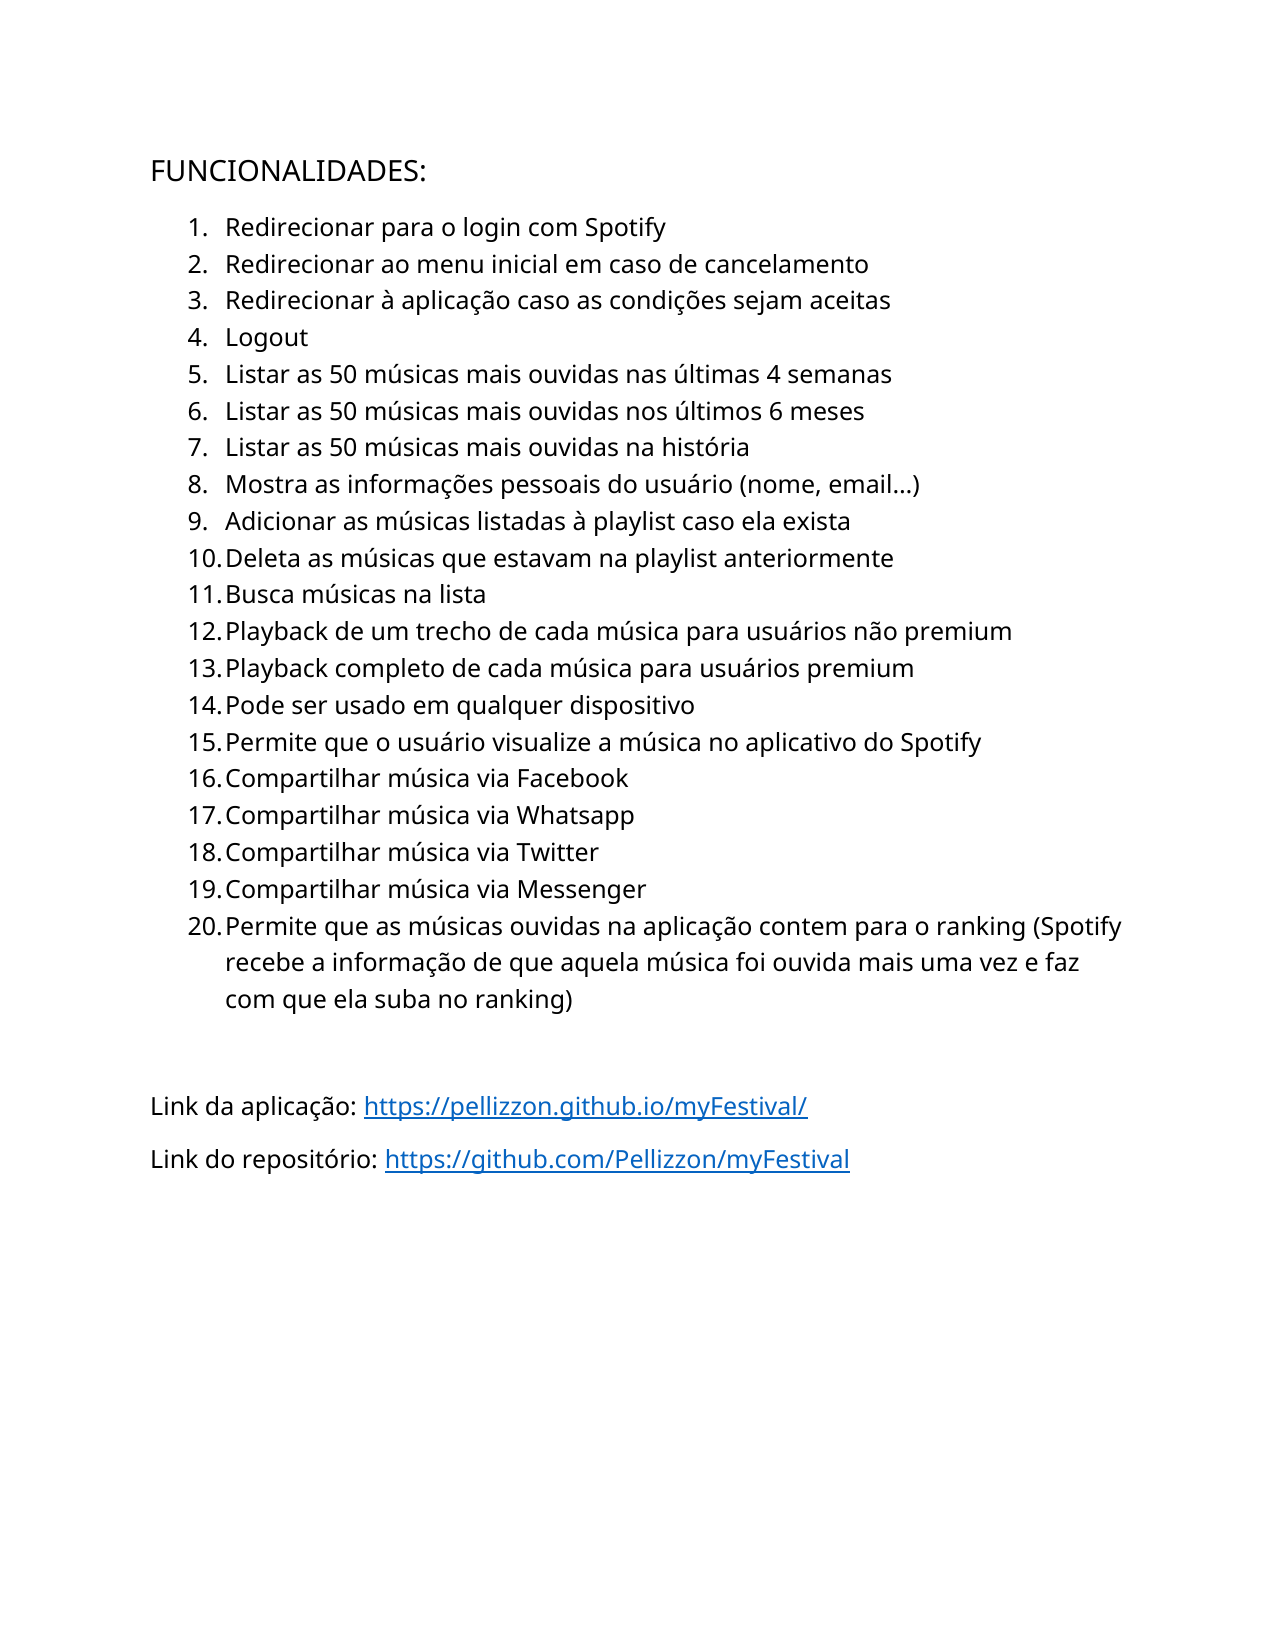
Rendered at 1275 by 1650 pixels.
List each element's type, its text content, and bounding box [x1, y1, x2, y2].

text FUNCIONALIDADES: [150, 150, 1125, 190]
list Logout [187, 320, 1125, 354]
list Redirecionar à aplicação caso as condições sejam aceitas [187, 283, 1125, 317]
list Playback de um trecho de cada música para usuários não premium [187, 614, 1125, 648]
list Listar as 50 músicas mais ouvidas na história [187, 430, 1125, 464]
list Listar as 50 músicas mais ouvidas nos últimos 6 meses [187, 393, 1125, 427]
list Deleta as músicas que estavam na playlist anteriormente [187, 540, 1125, 574]
text Link da aplicação: https://pellizzon.github.io/myFestival/ [150, 1088, 1125, 1123]
list Compartilhar música via Twitter [187, 834, 1125, 869]
list Redirecionar para o login com Spotify [187, 209, 1125, 243]
list Playback completo de cada música para usuários premium [187, 651, 1125, 685]
list Compartilhar música via Messenger [187, 871, 1125, 905]
list Redirecionar ao menu inicial em caso de cancelamento [187, 246, 1125, 280]
list Busca músicas na lista [187, 577, 1125, 611]
list Permite que as músicas ouvidas na aplicação contem para o ranking (Spotify recebe a informação de que aquela música foi ouvida mais uma vez e faz com que ela suba no ranking) [187, 908, 1125, 1016]
list Mostra as informações pessoais do usuário (nome, email…) [187, 467, 1125, 501]
list Listar as 50 músicas mais ouvidas nas últimas 4 semanas [187, 357, 1125, 391]
list Compartilhar música via Facebook [187, 761, 1125, 795]
text Link do repositório: https://github.com/Pellizzon/myFestival [150, 1142, 1125, 1176]
list Adicionar as músicas listadas à playlist caso ela exista [187, 504, 1125, 538]
list Permite que o usuário visualize a música no aplicativo do Spotify [187, 724, 1125, 758]
list Compartilhar música via Whatsapp [187, 798, 1125, 832]
list Pode ser usado em qualquer dispositivo [187, 687, 1125, 722]
